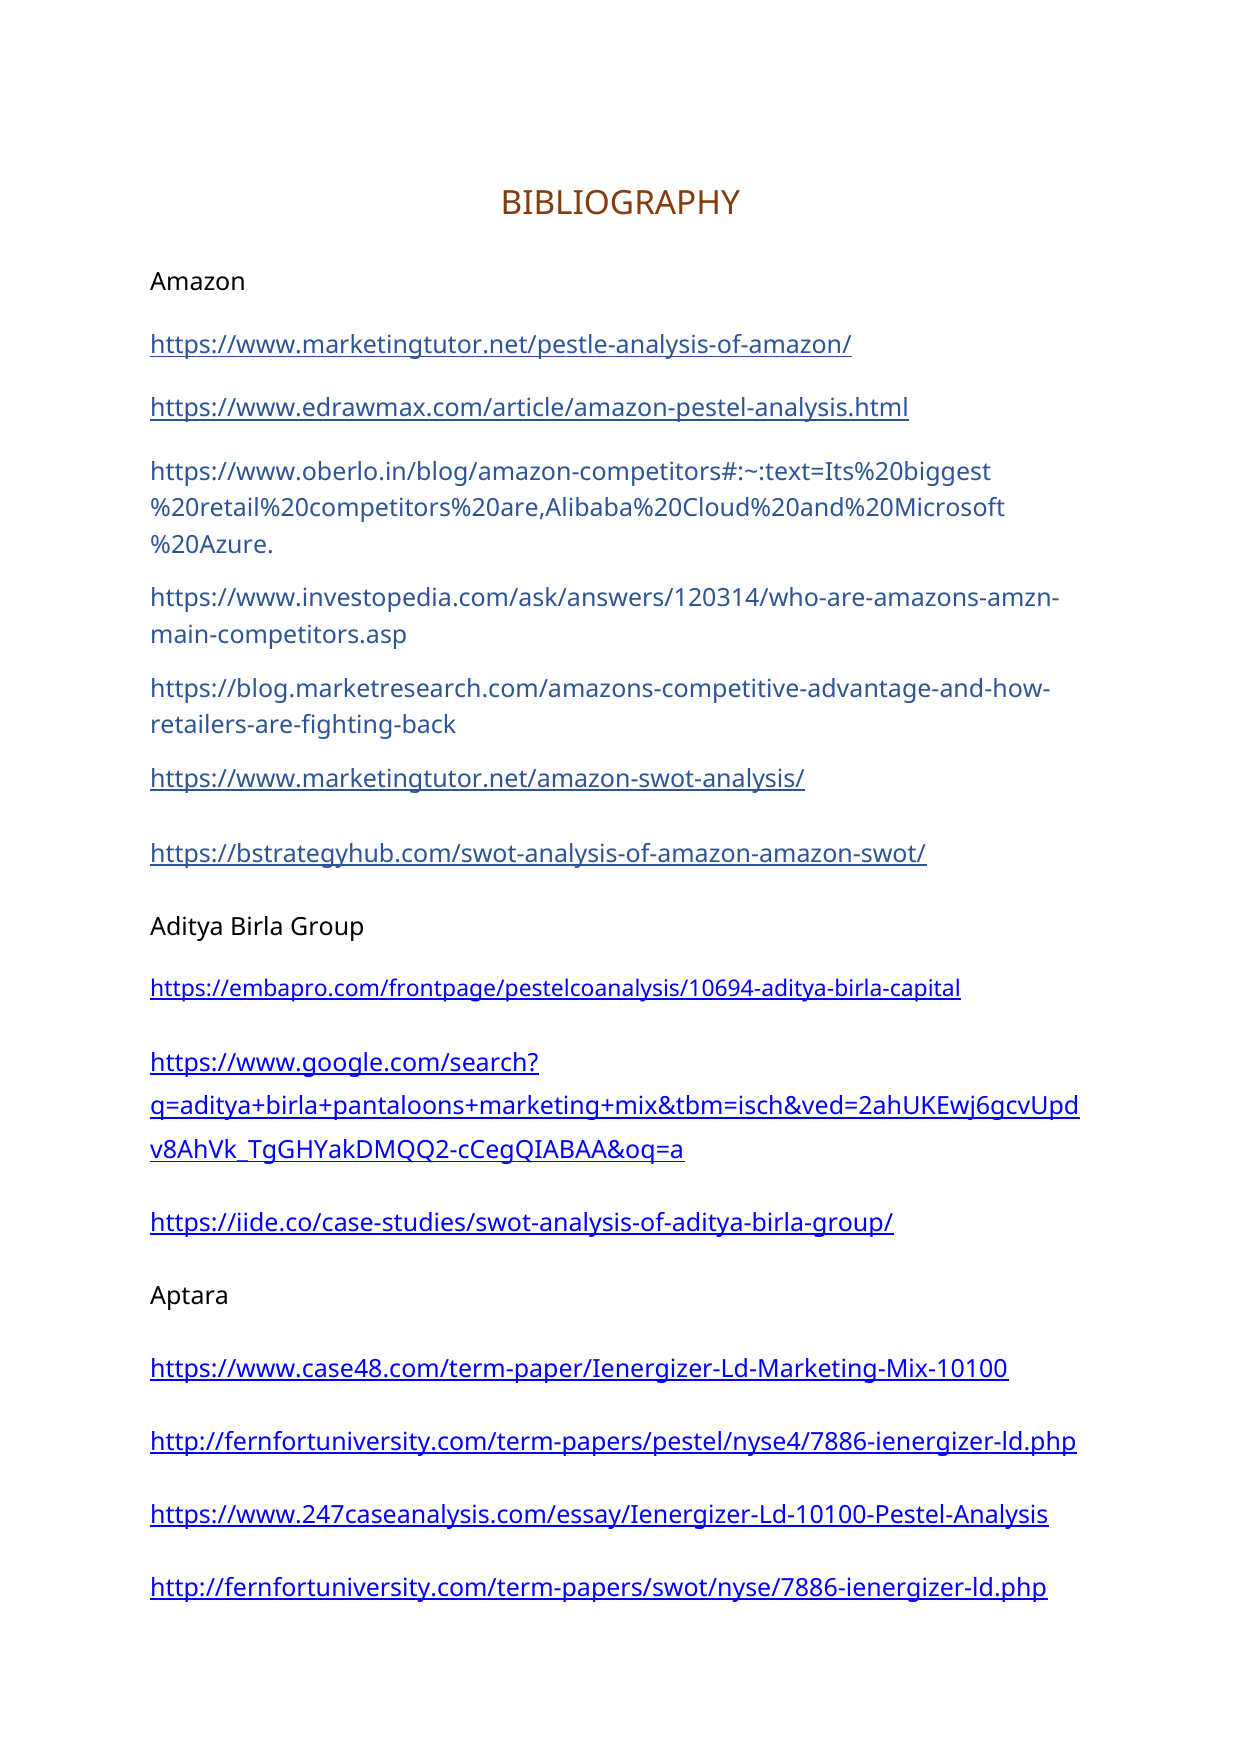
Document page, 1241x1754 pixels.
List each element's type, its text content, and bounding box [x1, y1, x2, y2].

text https://www.edrawmax.com/article/amazon-pestel-analysis.html [150, 390, 1090, 424]
text https://embapro.com/frontpage/pestelcoanalysis/10694-aditya-birla-capital [150, 972, 1090, 1003]
text https://www.case48.com/term-paper/Ienergizer-Ld-Marketing-Mix-10100 [150, 1341, 1090, 1384]
text Aditya Birla Group [150, 899, 1090, 942]
text https://iide.co/case-studies/swot-analysis-of-aditya-birla-group/ [150, 1195, 1090, 1239]
text https://bstrategyhub.com/swot-analysis-of-amazon-amazon-swot/ [150, 826, 1090, 869]
text https://www.google.com/search?q=aditya+birla+pantaloons+marketing+mix&tbm=isch&ved=2ahUKEwj6gcvUpdv8AhVk_TgGHYakDMQQ2-cCegQIABAA&oq=a [150, 1034, 1090, 1166]
text https://www.247caseanalysis.com/essay/Ienergizer-Ld-10100-Pestel-Analysis [150, 1487, 1090, 1530]
text Amazon [150, 254, 1090, 297]
text http://fernfortuniversity.com/term-papers/pestel/nyse4/7886-ienergizer-ld.php [150, 1414, 1090, 1457]
text https://www.investopedia.com/ask/answers/120314/who-are-amazons-amzn-main-competitors.asp [150, 580, 1090, 651]
text BIBLIOGRAPHY [150, 179, 1090, 224]
text https://www.oberlo.in/blog/amazon-competitors#:~:text=Its%20biggest%20retail%20competitors%20are,Alibaba%20Cloud%20and%20Microsoft%20Azure. [150, 453, 1090, 561]
text http://fernfortuniversity.com/term-papers/swot/nyse/7886-ienergizer-ld.php [150, 1559, 1090, 1603]
text https://www.marketingtutor.net/amazon-swot-analysis/ [150, 761, 1090, 794]
text https://www.marketingtutor.net/pestle-analysis-of-amazon/ [150, 327, 1090, 361]
text https://blog.marketresearch.com/amazons-competitive-advantage-and-how-retailers-are-fighting-back [150, 670, 1090, 741]
text Aptara [150, 1268, 1090, 1312]
